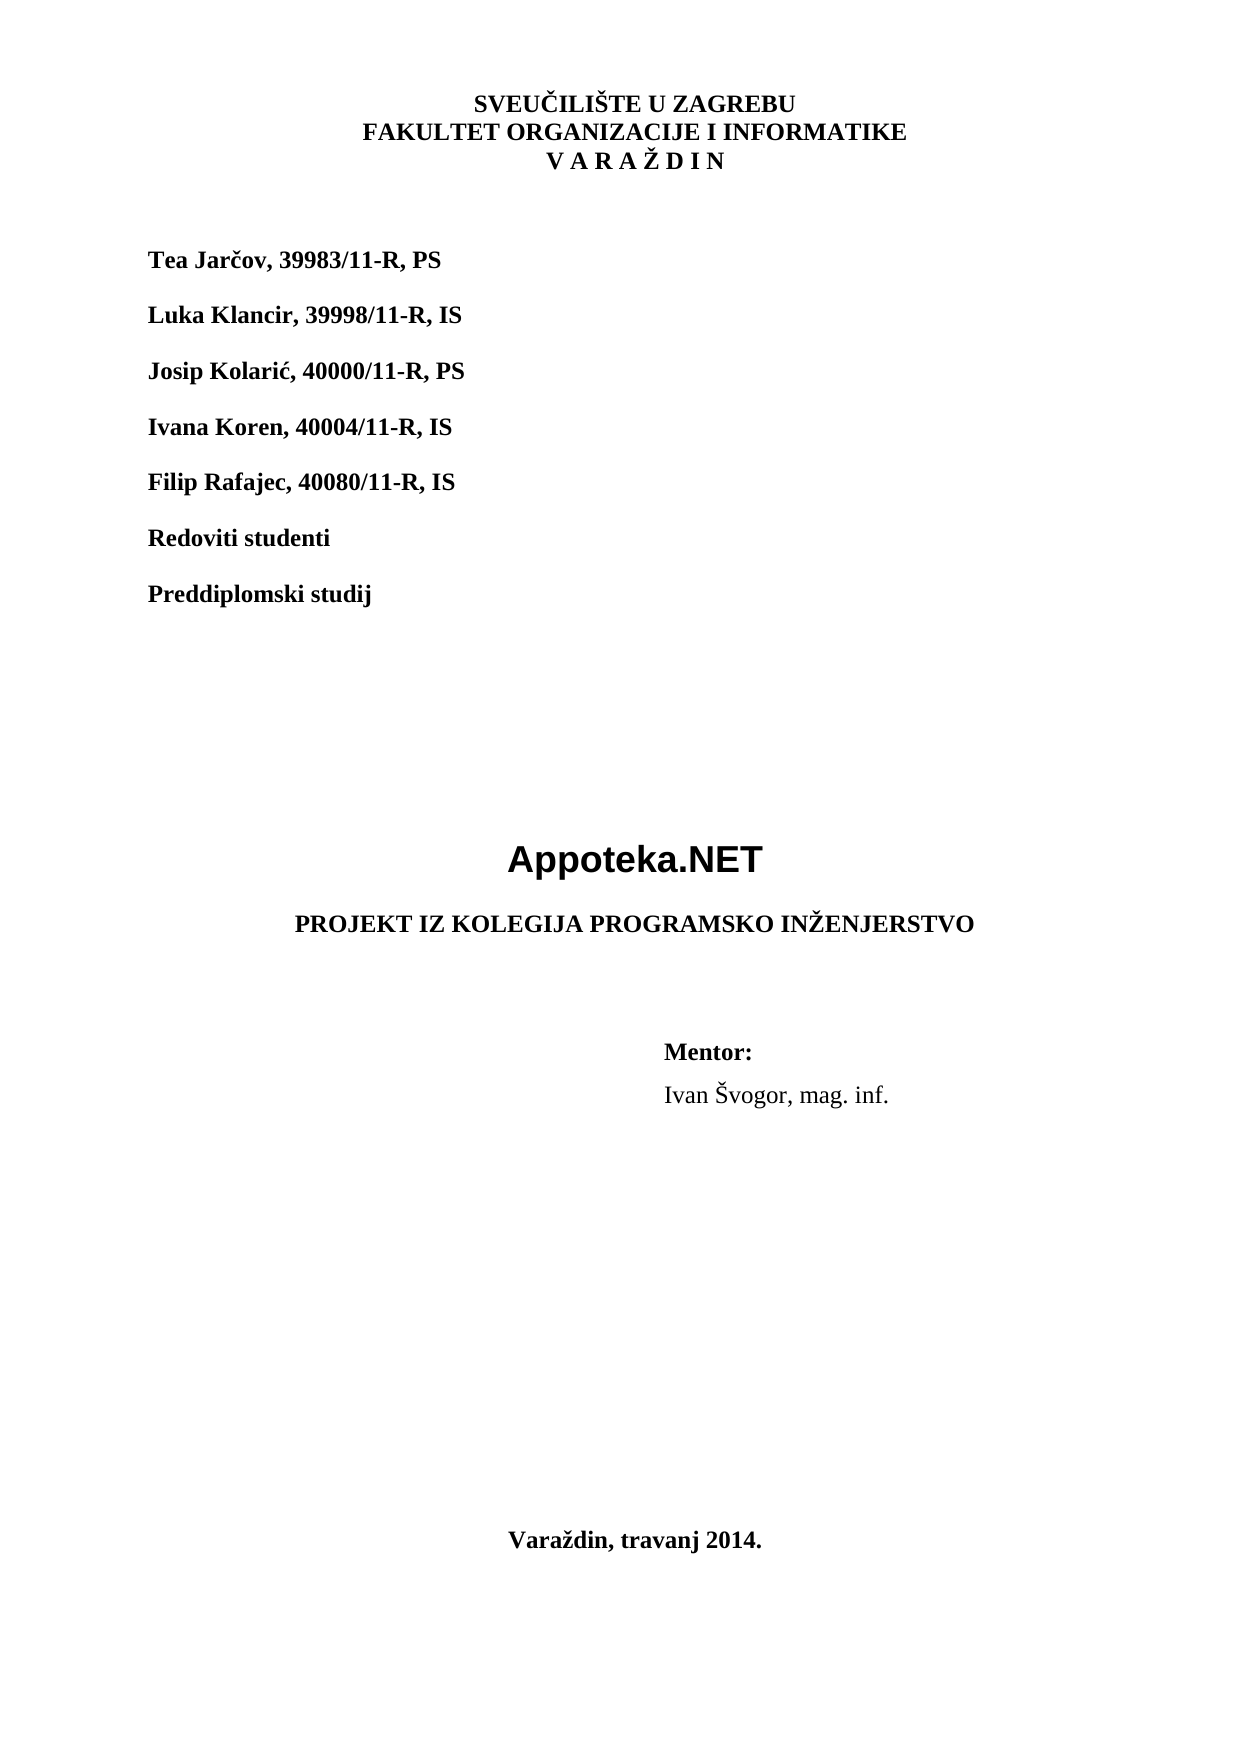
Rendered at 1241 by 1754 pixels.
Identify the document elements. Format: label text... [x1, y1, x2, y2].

text Preddiplomski studij [148, 579, 1122, 607]
text Ivana Koren, 40004/11-R, IS [148, 412, 1122, 441]
text Josip Kolarić, 40000/11-R, PS [148, 356, 1122, 385]
text Luka Klancir, 39998/11-R, IS [148, 301, 1122, 329]
text Ivan Švogor, mag. inf. [664, 1080, 1122, 1109]
text PROJEKT IZ KOLEGIJA PROGRAMSKO INŽENJERSTVO [148, 909, 1122, 938]
text V A R A Ž D I N [148, 146, 1122, 175]
text Varaždin, travanj 2014. [148, 1526, 1122, 1554]
text Mentor: [664, 1037, 1122, 1066]
text Redoviti studenti [148, 523, 1122, 552]
text SVEUČILIŠTE U ZAGREBU [148, 89, 1122, 117]
text FAKULTET ORGANIZACIJE I INFORMATIKE [148, 117, 1122, 146]
text Appoteka.NET [148, 837, 1122, 881]
text Tea Jarčov, 39983/11-R, PS [148, 245, 1122, 274]
text Filip Rafajec, 40080/11-R, IS [148, 467, 1122, 496]
